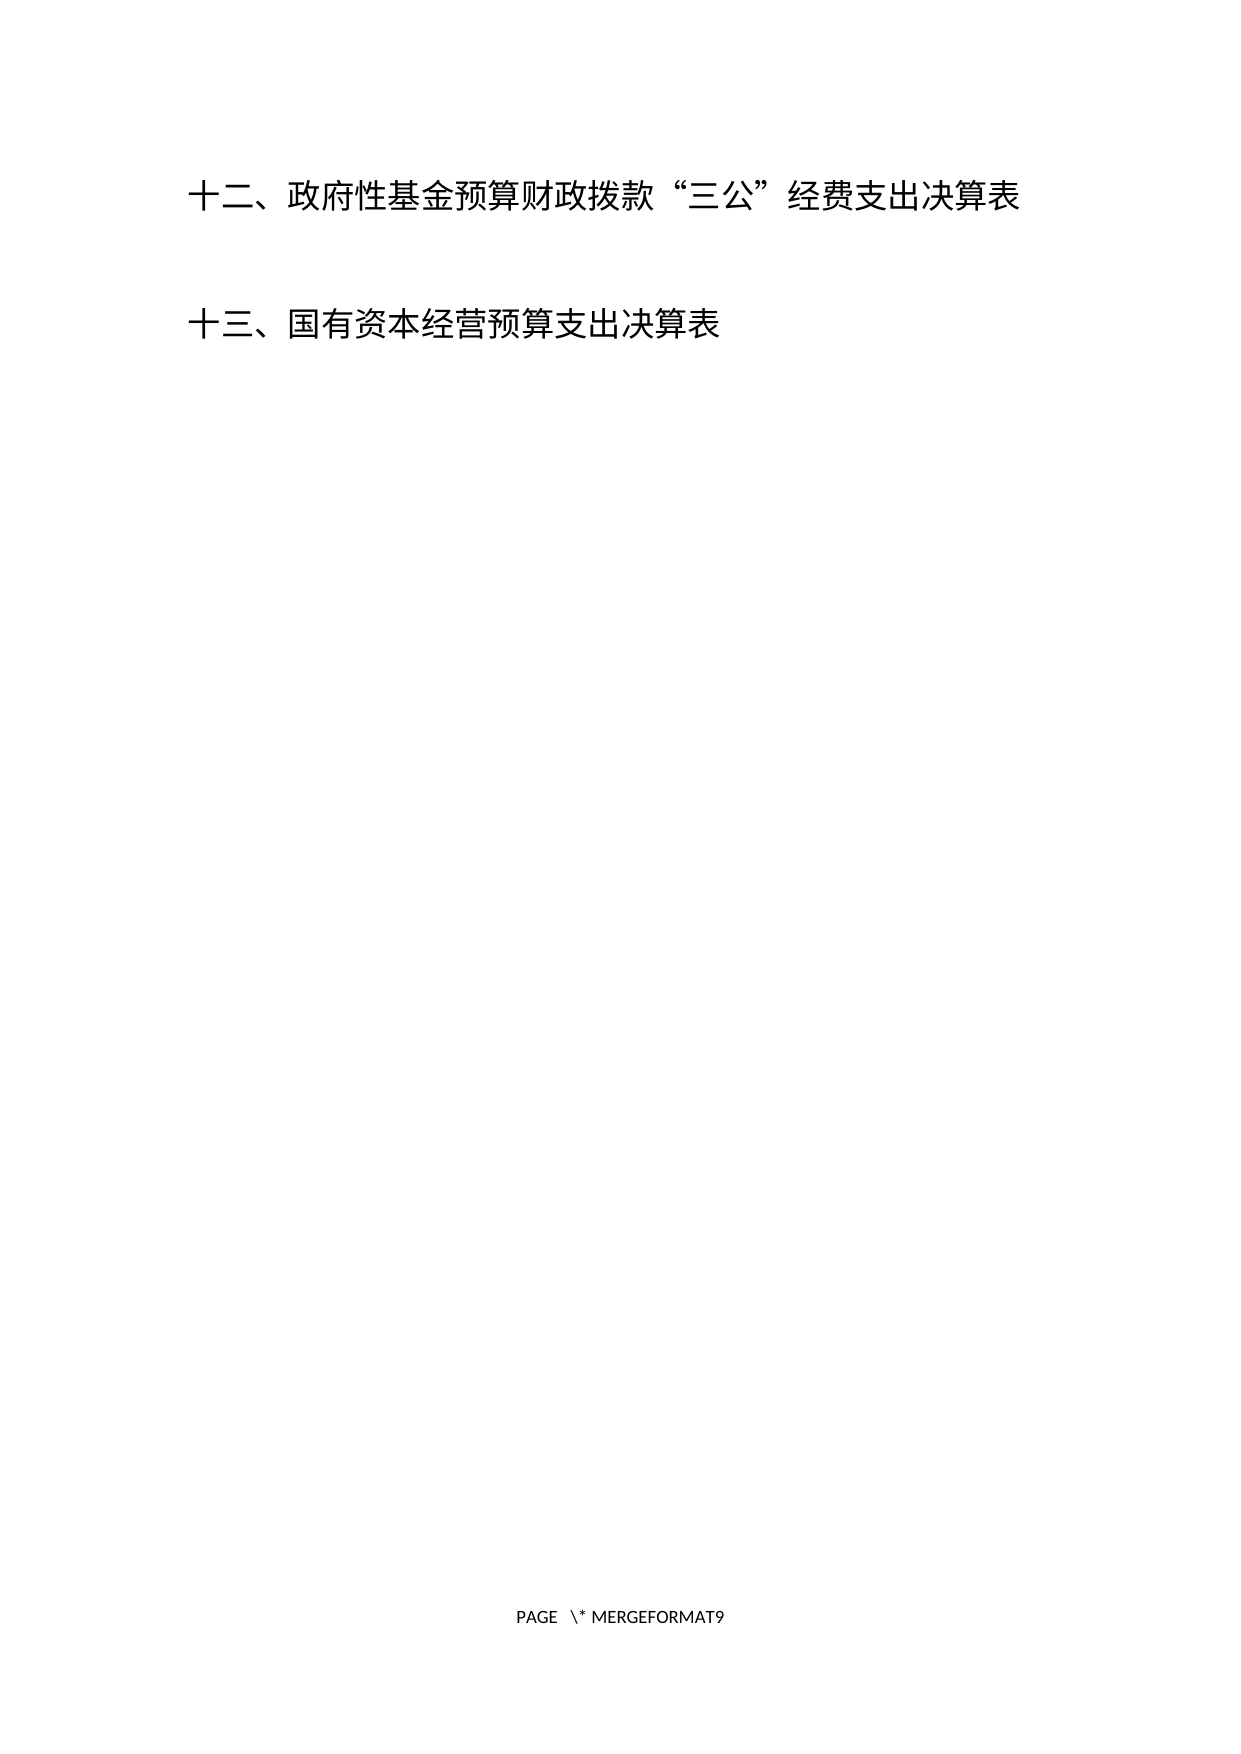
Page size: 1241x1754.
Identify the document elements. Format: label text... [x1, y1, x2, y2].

subtitle 十二、政府性基金预算财政拨款“三公”经费支出决算表 [187, 162, 1053, 227]
subtitle 十三、国有资本经营预算支出决算表 [187, 289, 1053, 354]
